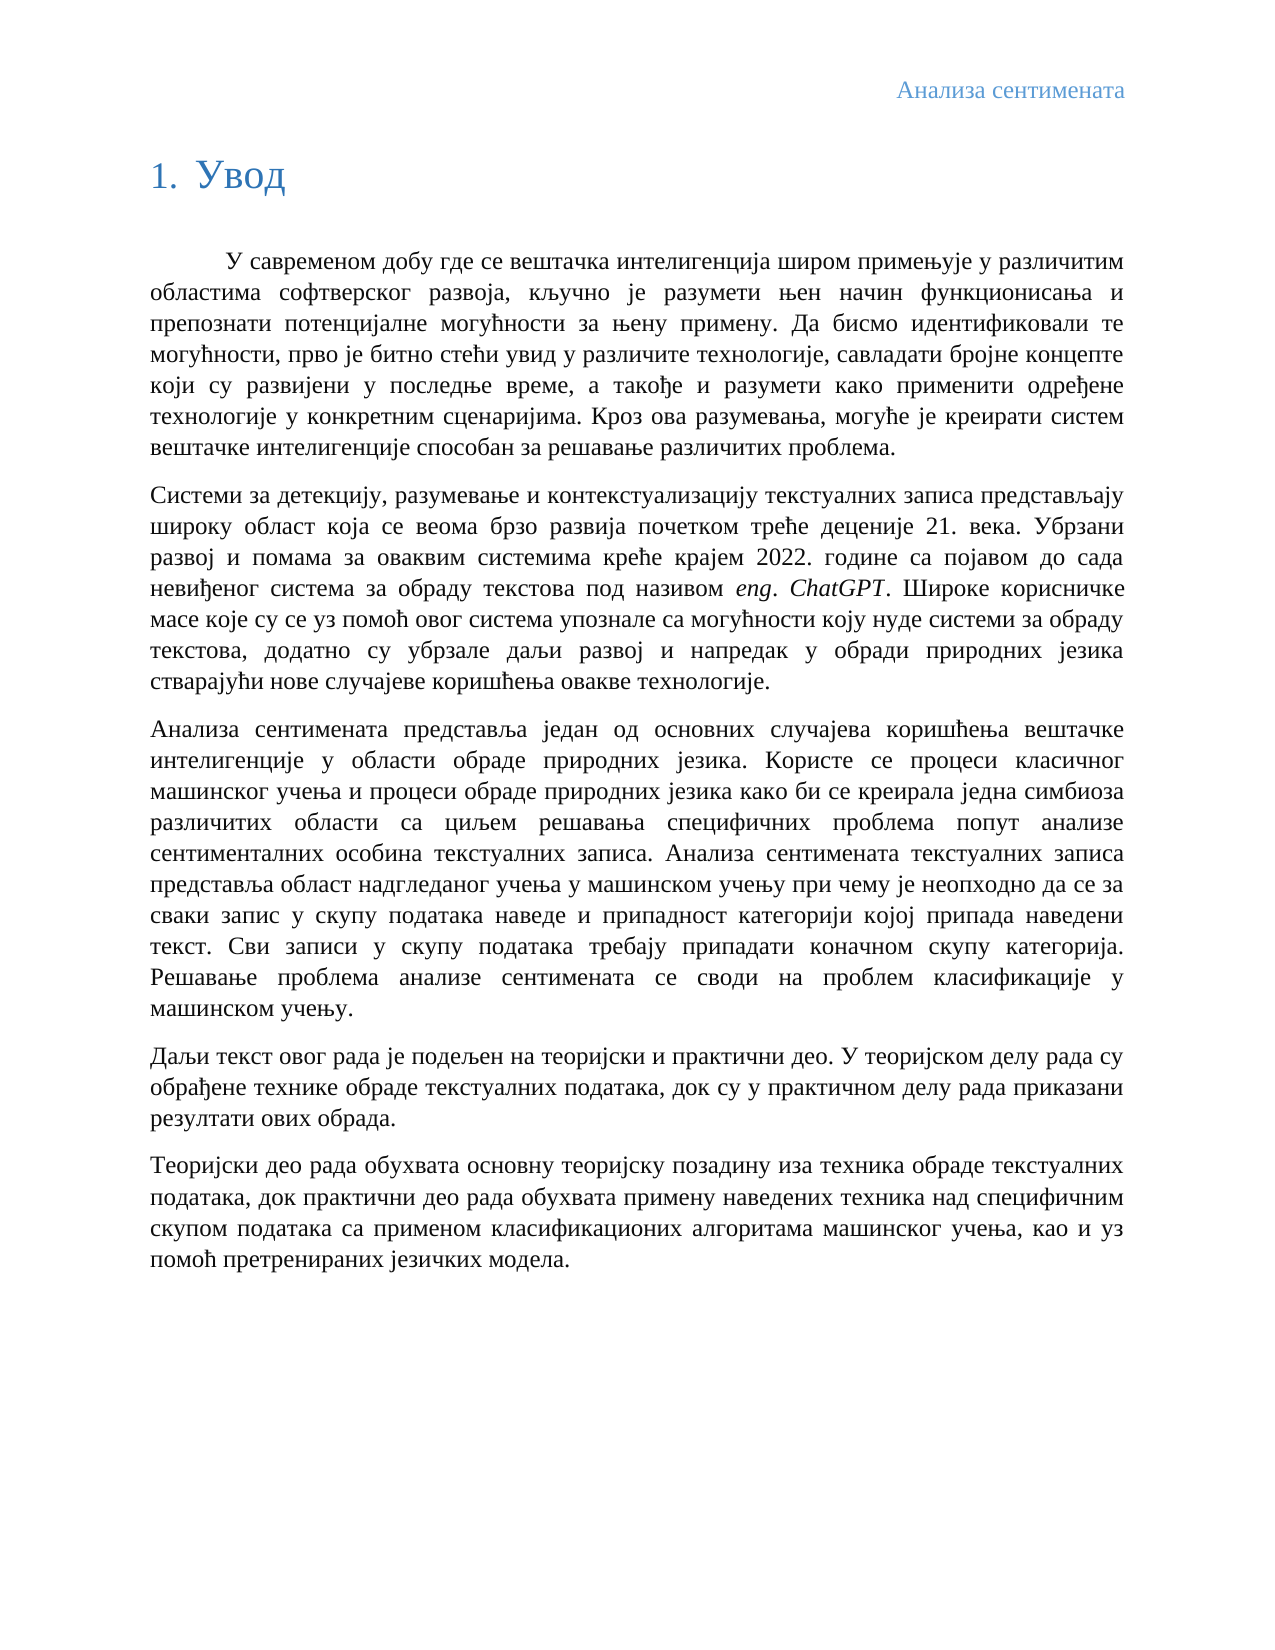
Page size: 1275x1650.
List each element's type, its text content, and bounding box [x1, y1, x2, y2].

text Даљи текст овог рада је подељен на теоријски и практични део. У теоријском делу рада су обрађене технике обраде текстуалних података, док су у практичном делу рада приказани резултати ових обрада. [150, 1101, 1125, 1132]
subtitle Увод [150, 150, 1125, 198]
text Теоријски део рада обухвата основну теоријску позадину иза техника обраде текстуалних података, док практични део рада обухвата примену наведених техника над специфичним скупом података са применом класификационих алгоритама машинског учења, као и уз помоћ претренираних језичких модела. [150, 1241, 1125, 1272]
